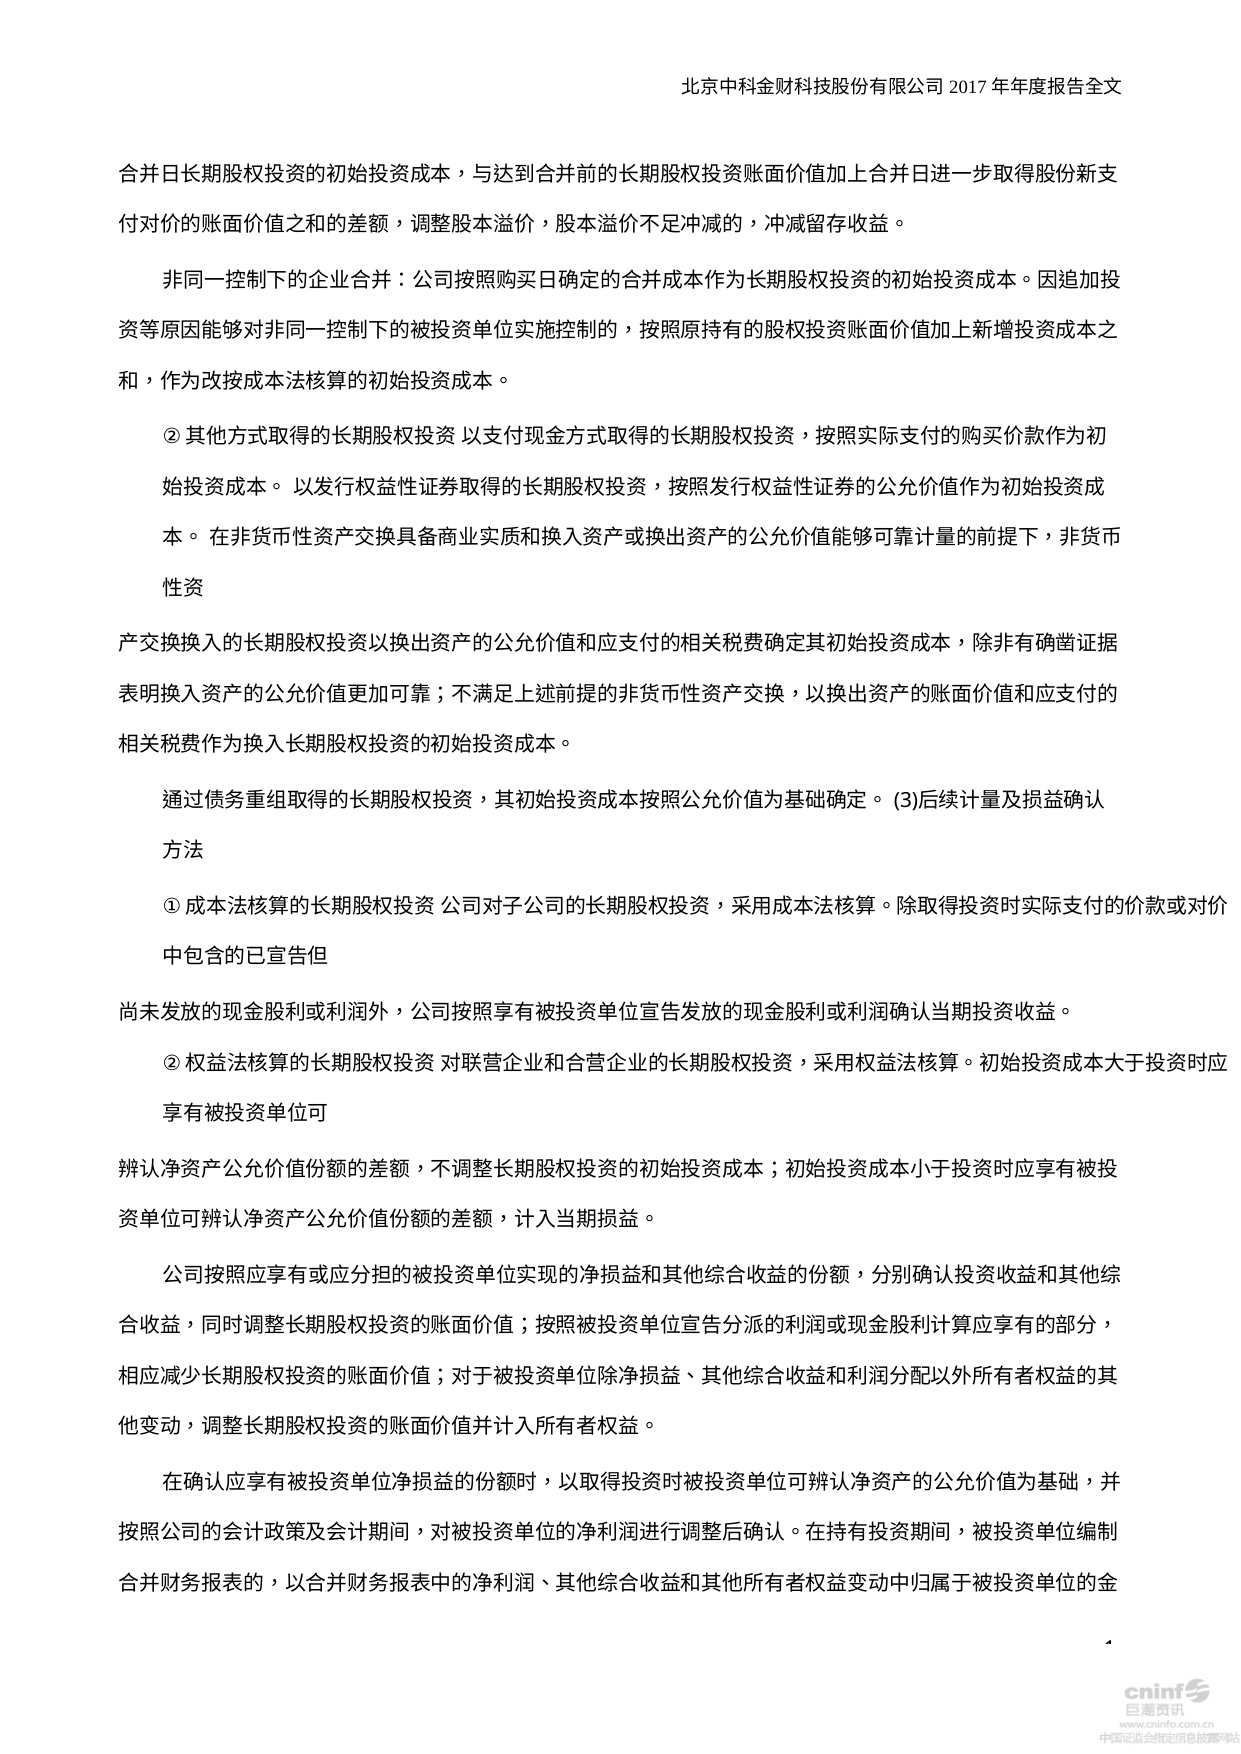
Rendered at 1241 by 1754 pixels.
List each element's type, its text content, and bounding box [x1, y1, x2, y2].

text ②权益法核算的长期股权投资 对联营企业和合营企业的长期股权投资，采用权益法核算。初始投资成本大于投资时应享有被投资单位可 [162, 1048, 1240, 1127]
text 产交换换入的长期股权投资以换出资产的公允价值和应支付的相关税费确定其初始投资成本，除非有确凿证据 表明换入资产的公允价值更加可靠；不满足上述前提的非货币性资产交换，以换出资产的账面价值和应支付的 相关税费作为换入长期股权投资的初始投资成本。 [118, 628, 1118, 758]
text 辨认净资产公允价值份额的差额，不调整长期股权投资的初始投资成本；初始投资成本小于投资时应享有被投 资单位可辨认净资产公允价值份额的差额，计入当期损益。 [118, 1154, 1118, 1233]
text 通过债务重组取得的长期股权投资，其初始投资成本按照公允价值为基础确定。 (3)后续计量及损益确认方法 [162, 785, 1124, 864]
text 公司按照应享有或应分担的被投资单位实现的净损益和其他综合收益的份额，分别确认投资收益和其他综 合收益，同时调整长期股权投资的账面价值；按照被投资单位宣告分派的利润或现金股利计算应享有的部分， 相应减少长期股权投资的账面价值；对于被投资单位除净损益、其他综合收益和利润分配以外所有者权益的其 他变动，调整长期股权投资的账面价值并计入所有者权益。 [118, 1260, 1121, 1440]
text ①成本法核算的长期股权投资 公司对子公司的长期股权投资，采用成本法核算。除取得投资时实际支付的价款或对价中包含的已宣告但 [162, 891, 1240, 970]
picture [1099, 1673, 1241, 1754]
text ②其他方式取得的长期股权投资 以支付现金方式取得的长期股权投资，按照实际支付的购买价款作为初始投资成本。 以发行权益性证券取得的长期股权投资，按照发行权益性证券的公允价值作为初始投资成本。 在非货币性资产交换具备商业实质和换入资产或换出资产的公允价值能够可靠计量的前提下，非货币性资 [162, 421, 1124, 601]
text 尚未发放的现金股利或利润外，公司按照享有被投资单位宣告发放的现金股利或利润确认当期投资收益。 [118, 997, 1240, 1026]
text 合并日长期股权投资的初始投资成本，与达到合并前的长期股权投资账面价值加上合并日进一步取得股份新支 付对价的账面价值之和的差额，调整股本溢价，股本溢价不足冲减的，冲减留存收益。 [118, 159, 1118, 238]
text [118, 1467, 1121, 1596]
text 非同一控制下的企业合并：公司按照购买日确定的合并成本作为长期股权投资的初始投资成本。因追加投 资等原因能够对非同一控制下的被投资单位实施控制的，按照原持有的股权投资账面价值加上新增投资成本之 和，作为改按成本法核算的初始投资成本。 [118, 265, 1121, 394]
